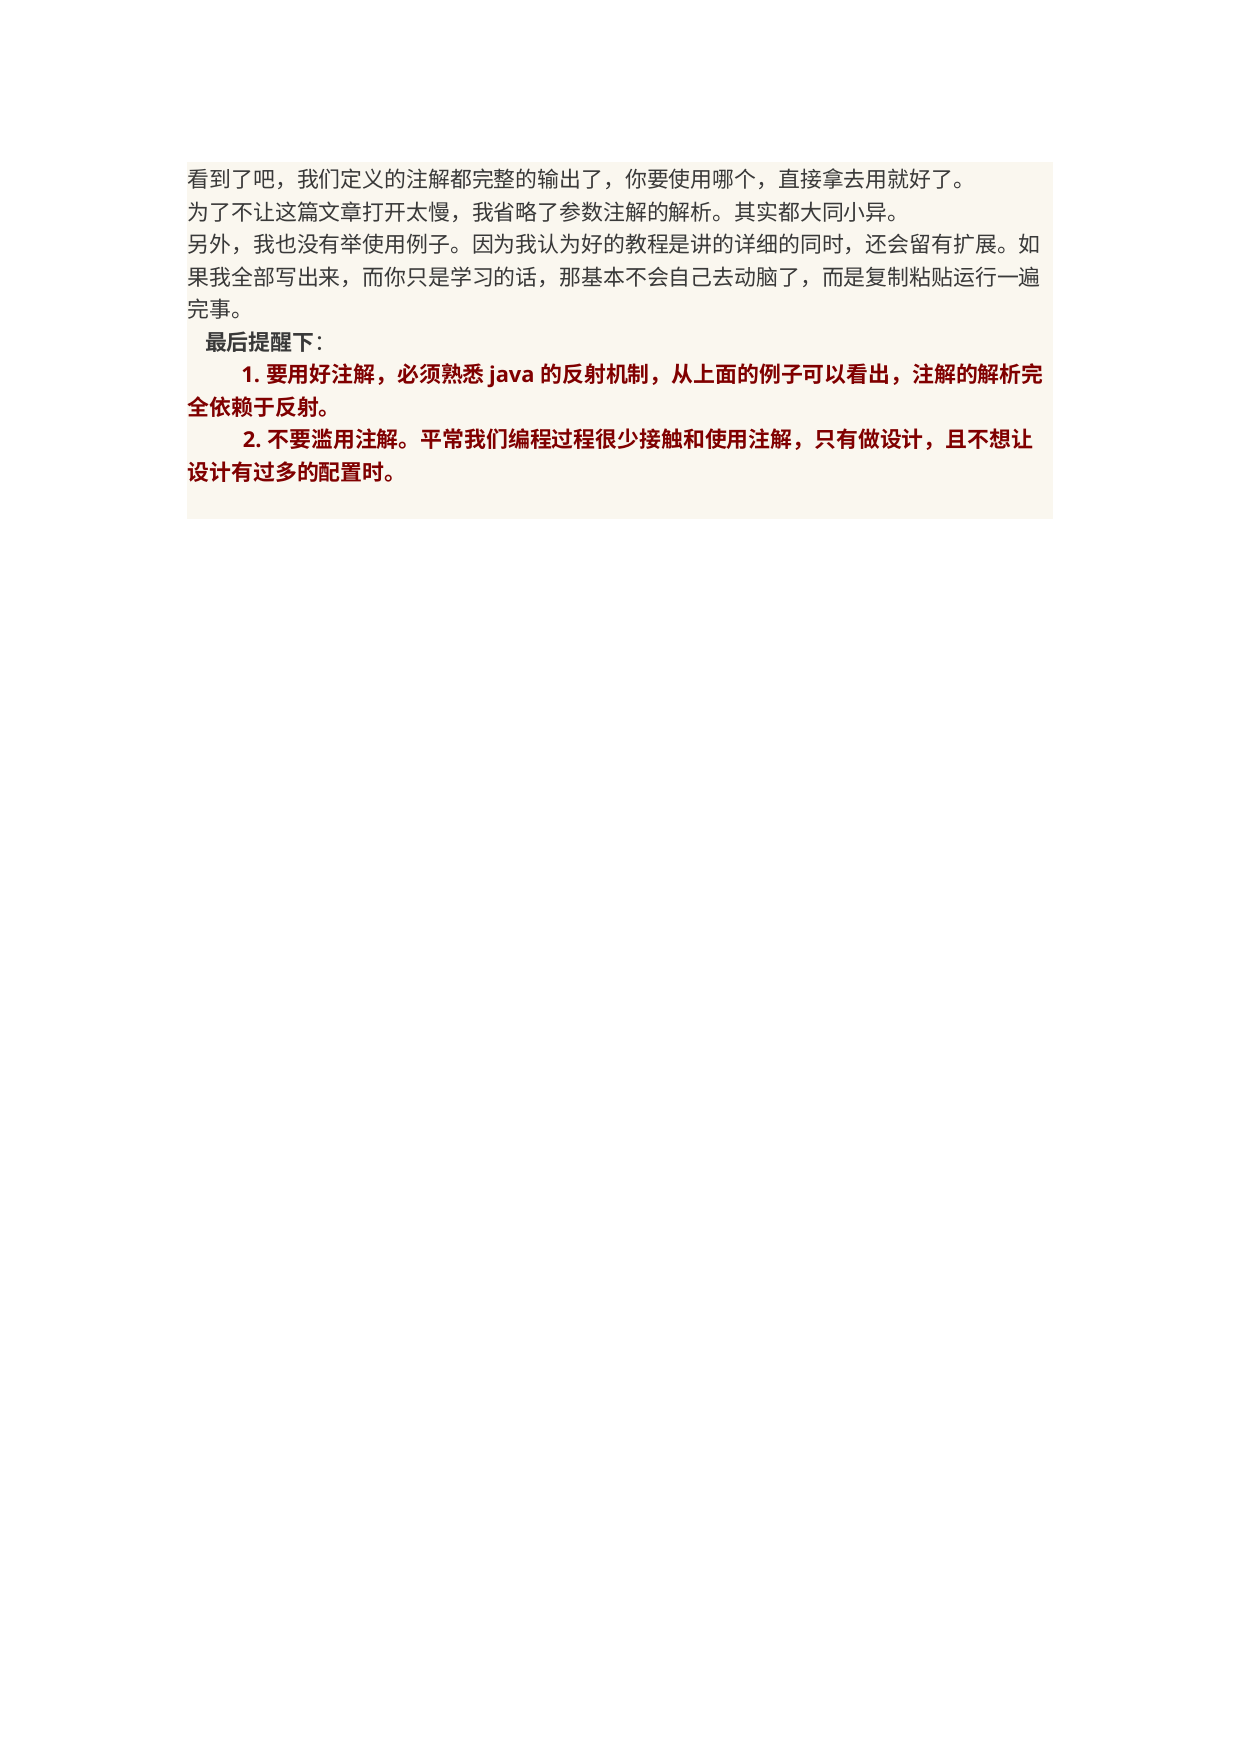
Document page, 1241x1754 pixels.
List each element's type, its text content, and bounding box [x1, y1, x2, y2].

text 为了不让这篇文章打开太慢，我省略了参数注解的解析。其实都大同小异。 [187, 194, 1053, 227]
text 最后提醒下： [187, 324, 1053, 357]
text 1. 要用好注解，必须熟悉java 的反射机制，从上面的例子可以看出，注解的解析完全依赖于反射。 [187, 357, 1053, 422]
text 2. 不要滥用注解。平常我们编程过程很少接触和使用注解，只有做设计，且不想让设计有过多的配置时。 [187, 422, 1053, 487]
text 看到了吧，我们定义的注解都完整的输出了，你要使用哪个，直接拿去用就好了。 [187, 162, 1053, 194]
text 另外，我也没有举使用例子。因为我认为好的教程是讲的详细的同时，还会留有扩展。如果我全部写出来，而你只是学习的话，那基本不会自己去动脑了，而是复制粘贴运行一遍完事。 [187, 227, 1053, 324]
